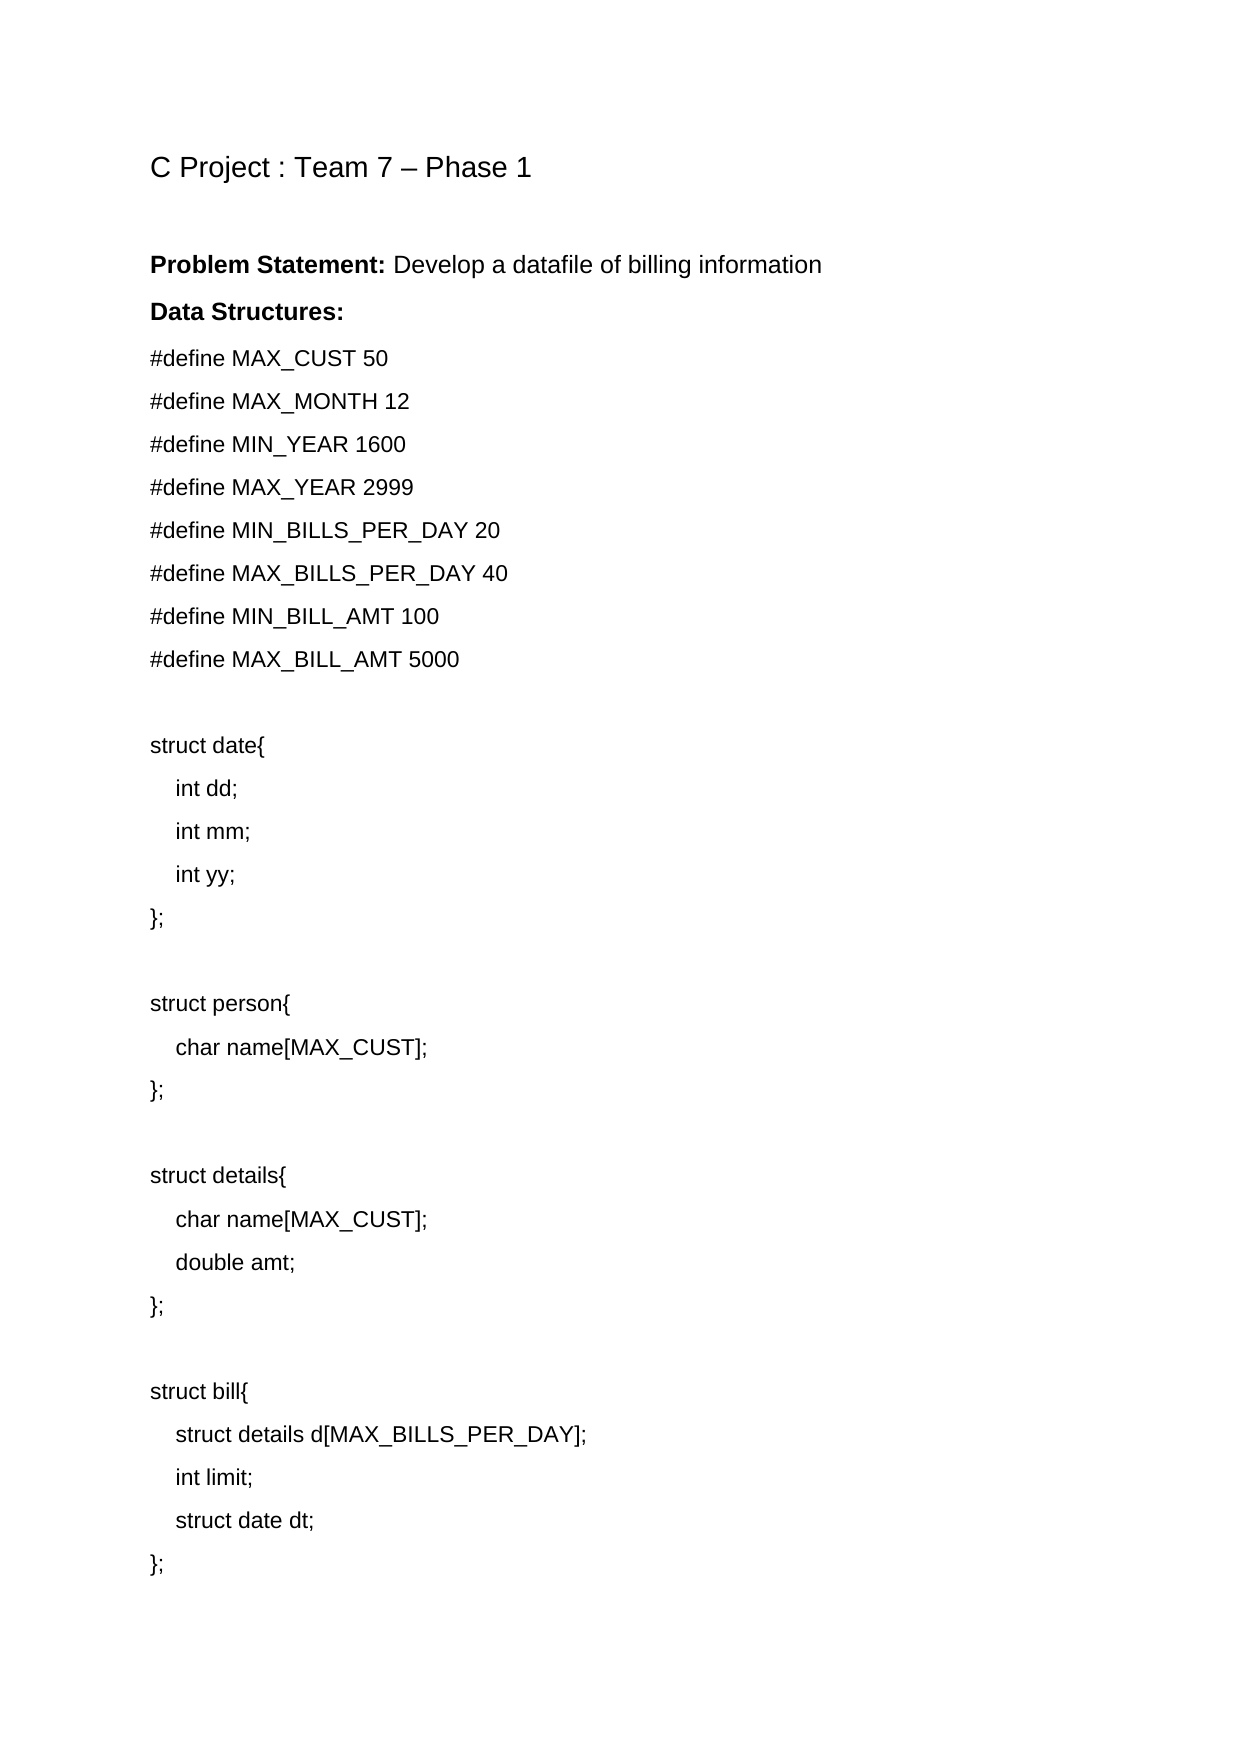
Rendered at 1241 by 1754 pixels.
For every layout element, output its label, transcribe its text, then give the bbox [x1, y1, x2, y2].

text #define MAX_CUST 50 [150, 345, 1090, 371]
text #define MAX_BILLS_PER_DAY 40 [150, 560, 1090, 587]
text struct date dt; [150, 1507, 1090, 1533]
text }; [150, 904, 1090, 931]
text double amt; [150, 1248, 1090, 1275]
text int limit; [150, 1464, 1090, 1490]
text int yy; [150, 861, 1090, 888]
text Problem Statement: Develop a datafile of billing information [150, 250, 1090, 278]
text #define MIN_BILL_AMT 100 [150, 603, 1090, 629]
text #define MIN_BILLS_PER_DAY 20 [150, 517, 1090, 543]
text char name[MAX_CUST]; [150, 1033, 1090, 1060]
text struct date{ [150, 732, 1090, 759]
text #define MIN_YEAR 1600 [150, 431, 1090, 457]
text #define MAX_YEAR 2999 [150, 474, 1090, 501]
text C Project : Team 7 – Phase 1 [150, 150, 1090, 183]
text char name[MAX_CUST]; [150, 1206, 1090, 1232]
text #define MAX_BILL_AMT 5000 [150, 646, 1090, 673]
text }; [150, 1076, 1090, 1103]
text struct details d[MAX_BILLS_PER_DAY]; [150, 1421, 1090, 1447]
text }; [150, 1550, 1090, 1576]
text struct bill{ [150, 1378, 1090, 1404]
text int dd; [150, 775, 1090, 802]
text #define MAX_MONTH 12 [150, 388, 1090, 414]
text struct person{ [150, 990, 1090, 1017]
text Data Structures: [150, 297, 1090, 326]
text struct details{ [150, 1162, 1090, 1189]
text int mm; [150, 818, 1090, 845]
text }; [150, 1292, 1090, 1318]
